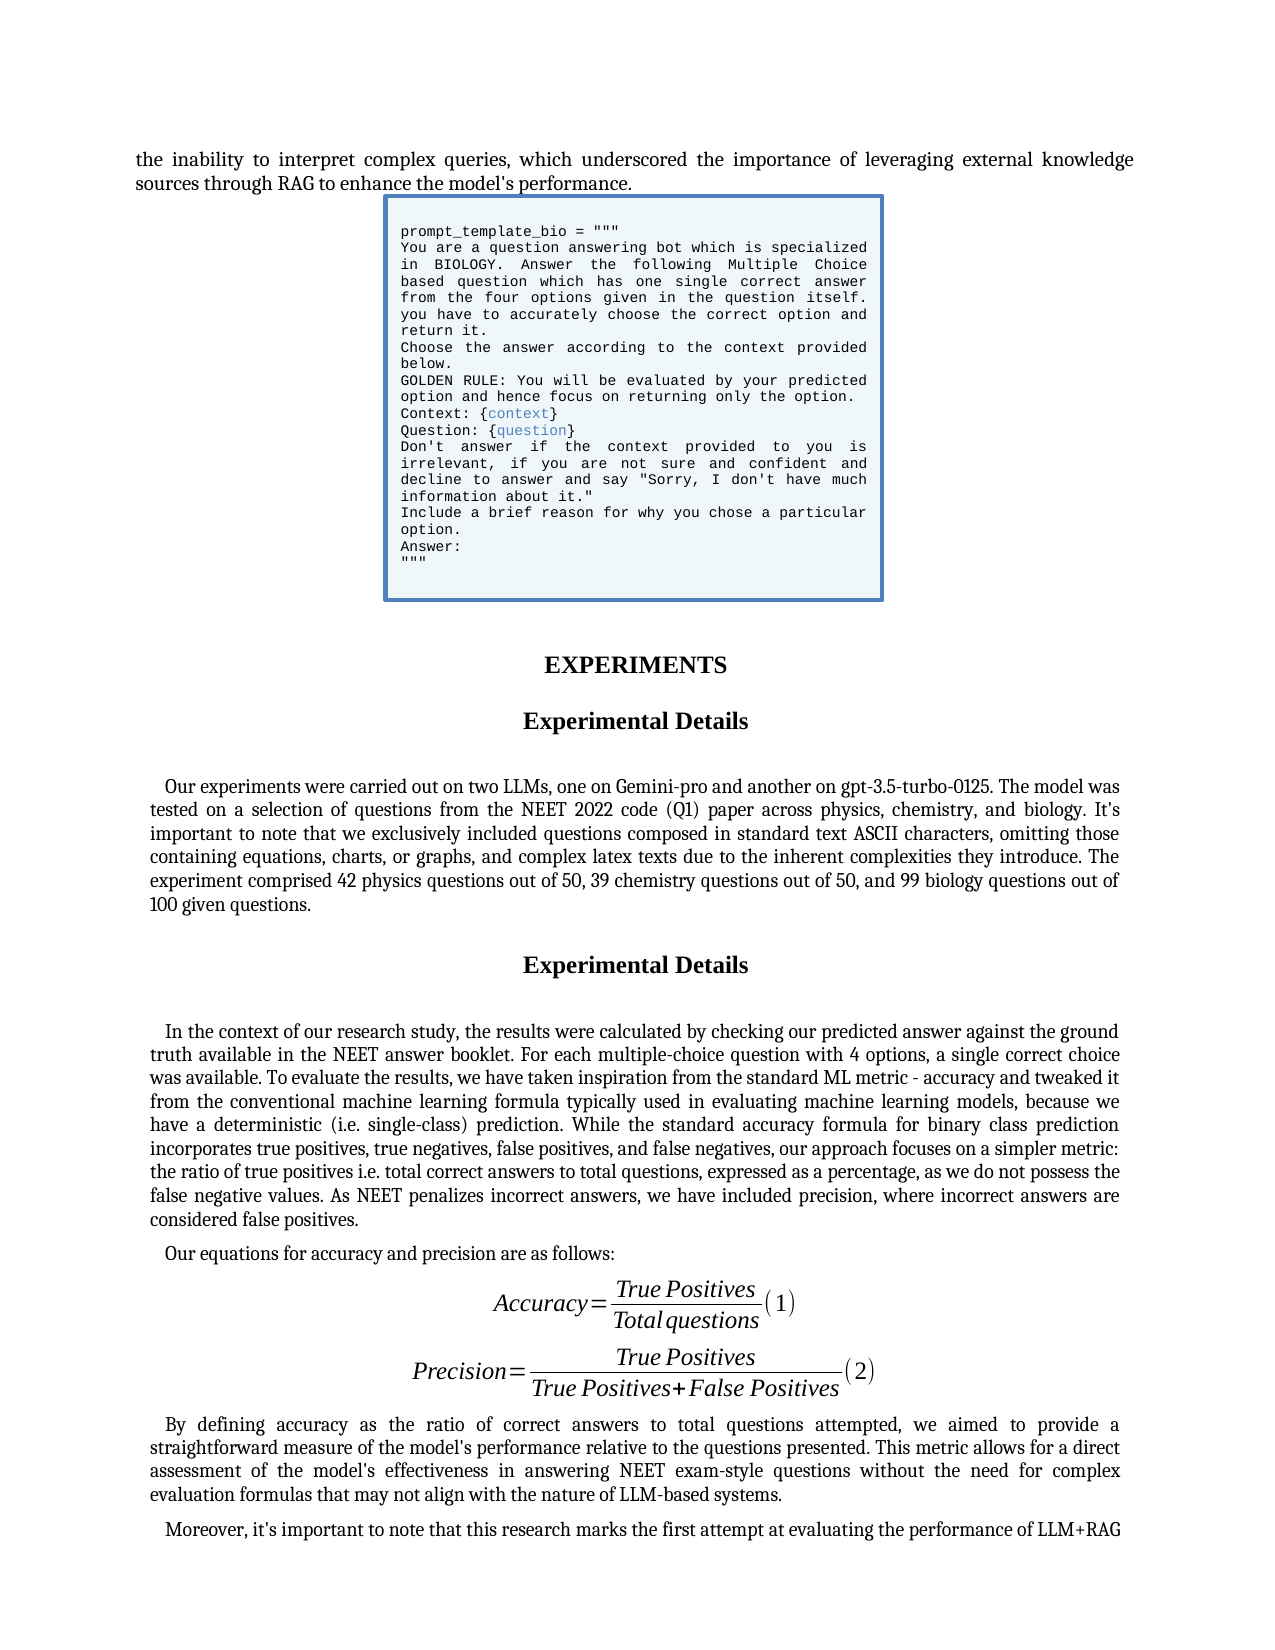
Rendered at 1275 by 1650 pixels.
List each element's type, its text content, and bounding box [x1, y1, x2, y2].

subtitle EXPERIMENTS [203, 650, 1069, 679]
subtitle Experimental Details [203, 950, 1069, 979]
text Our experiments were carried out on two LLMs, one on Gemini-pro and another on gpt-3.5-turbo-0125. The model was tested on a selection of questions from the NEET 2022 code (Q1) paper across physics, chemistry, and biology. It's important to note that we exclusively included questions composed in standard text ASCII characters, omitting those containing equations, charts, or graphs, and complex latex texts due to the inherent complexities they introduce. The experiment comprised 42 physics questions out of 50, 39 chemistry questions out of 50, and 99 biology questions out of 100 given questions. [150, 775, 1122, 916]
text In the context of our research study, the results were calculated by checking our predicted answer against the ground truth available in the NEET answer booklet. For each multiple-choice question with 4 options, a single correct choice was available. To evaluate the results, we have taken inspiration from the standard ML metric - accuracy and tweaked it from the conventional machine learning formula typically used in evaluating machine learning models, because we have a deterministic (i.e. single-class) prediction. While the standard accuracy formula for binary class prediction incorporates true positives, true negatives, false positives, and false negatives, our approach focuses on a simpler metric: the ratio of true positives i.e. total correct answers to total questions, expressed as a percentage, as we do not possess the false negative values. As NEET penalizes incorrect answers, we have included precision, where incorrect answers are considered false positives. [150, 1019, 1122, 1231]
subtitle Experimental Details [203, 706, 1069, 734]
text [135, 148, 1135, 196]
text By defining accuracy as the ratio of correct answers to total questions attempted, we aimed to provide a straightforward measure of the model's performance relative to the questions presented. This metric allows for a direct assessment of the model's effectiveness in answering NEET exam-style questions without the need for complex evaluation formulas that may not align with the nature of LLM-based systems. [150, 1413, 1122, 1507]
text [150, 1517, 1122, 1541]
text Our equations for accuracy and precision are as follows: [150, 1242, 1122, 1265]
